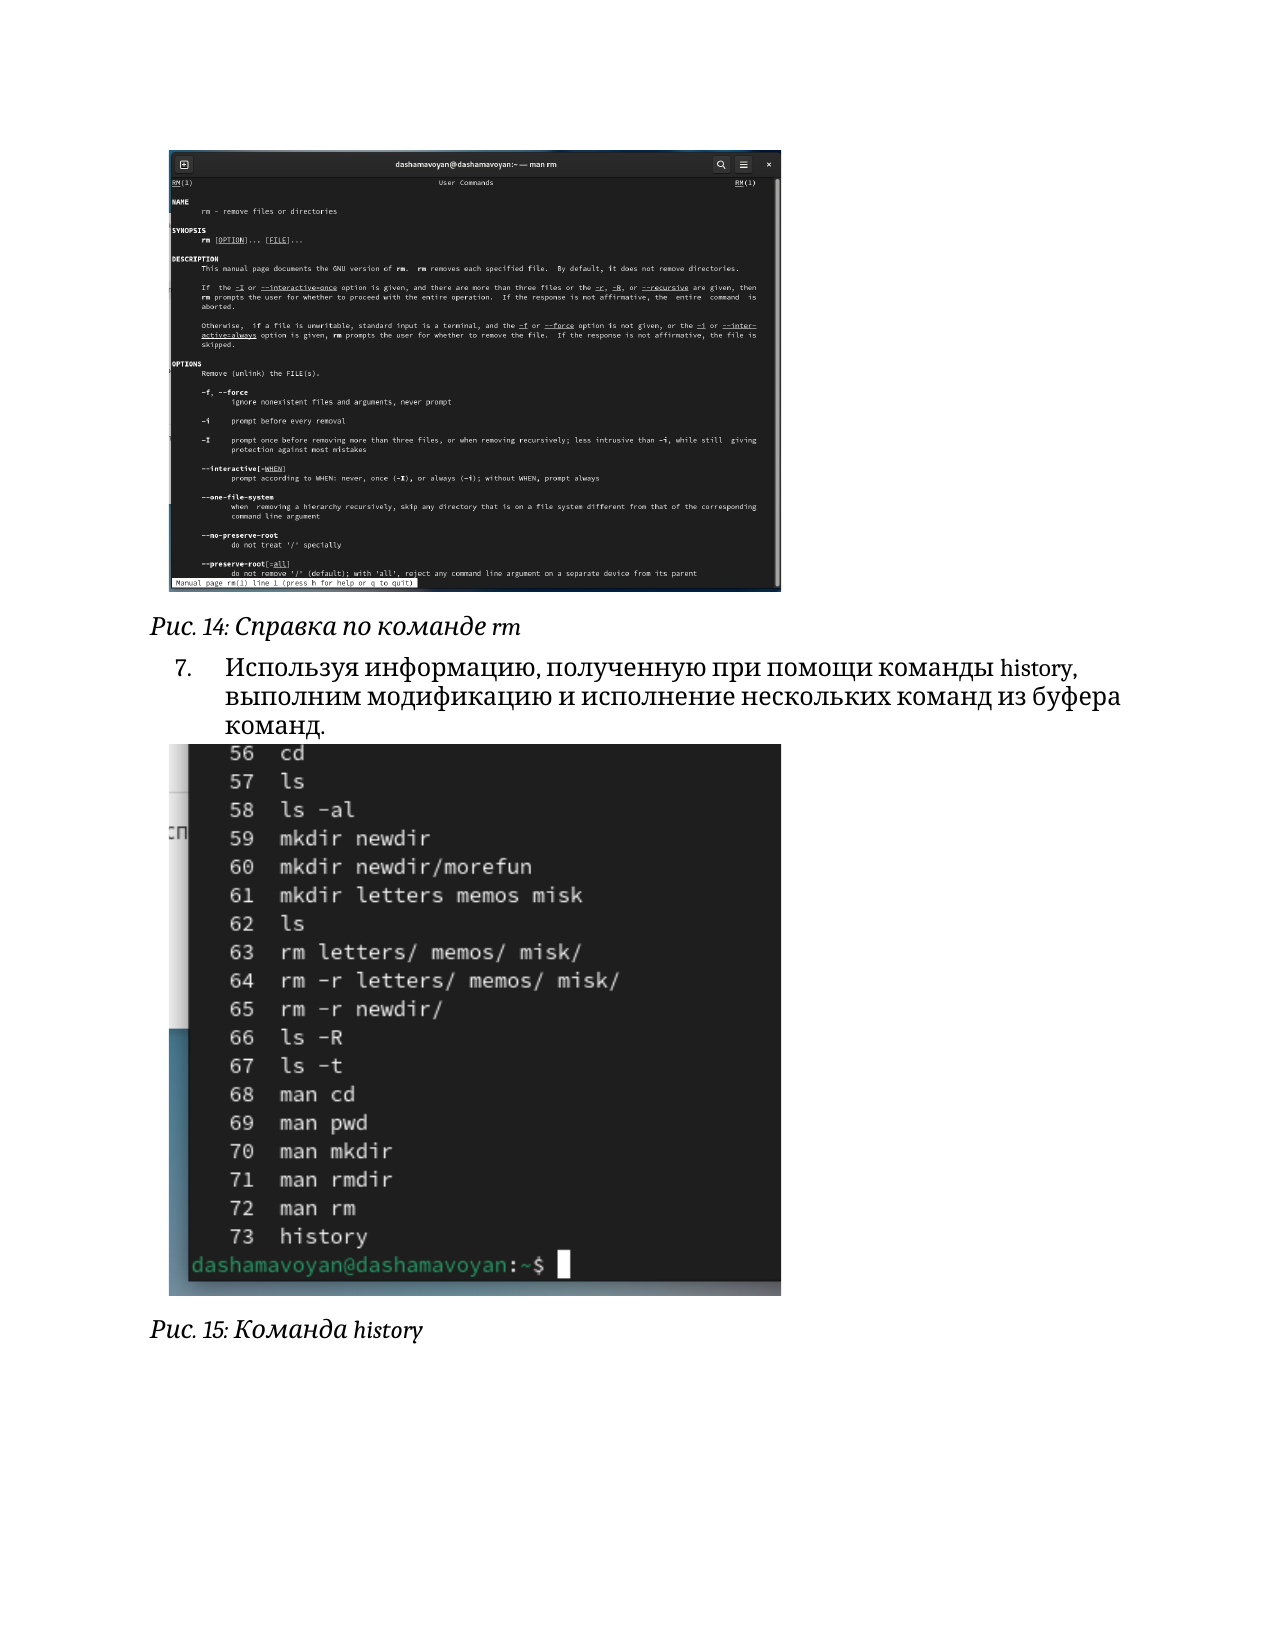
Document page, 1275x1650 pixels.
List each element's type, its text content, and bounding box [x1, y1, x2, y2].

list Используя информацию, полученную при помощи команды history, выполним модификацию и исполнение нескольких команд из буфера команд. [175, 654, 1125, 740]
text Рис. 15: Команда history [150, 1316, 1125, 1345]
text Рис. 14: Справка по команде rm [150, 613, 1125, 642]
picture [168, 150, 782, 592]
picture [168, 744, 782, 1296]
